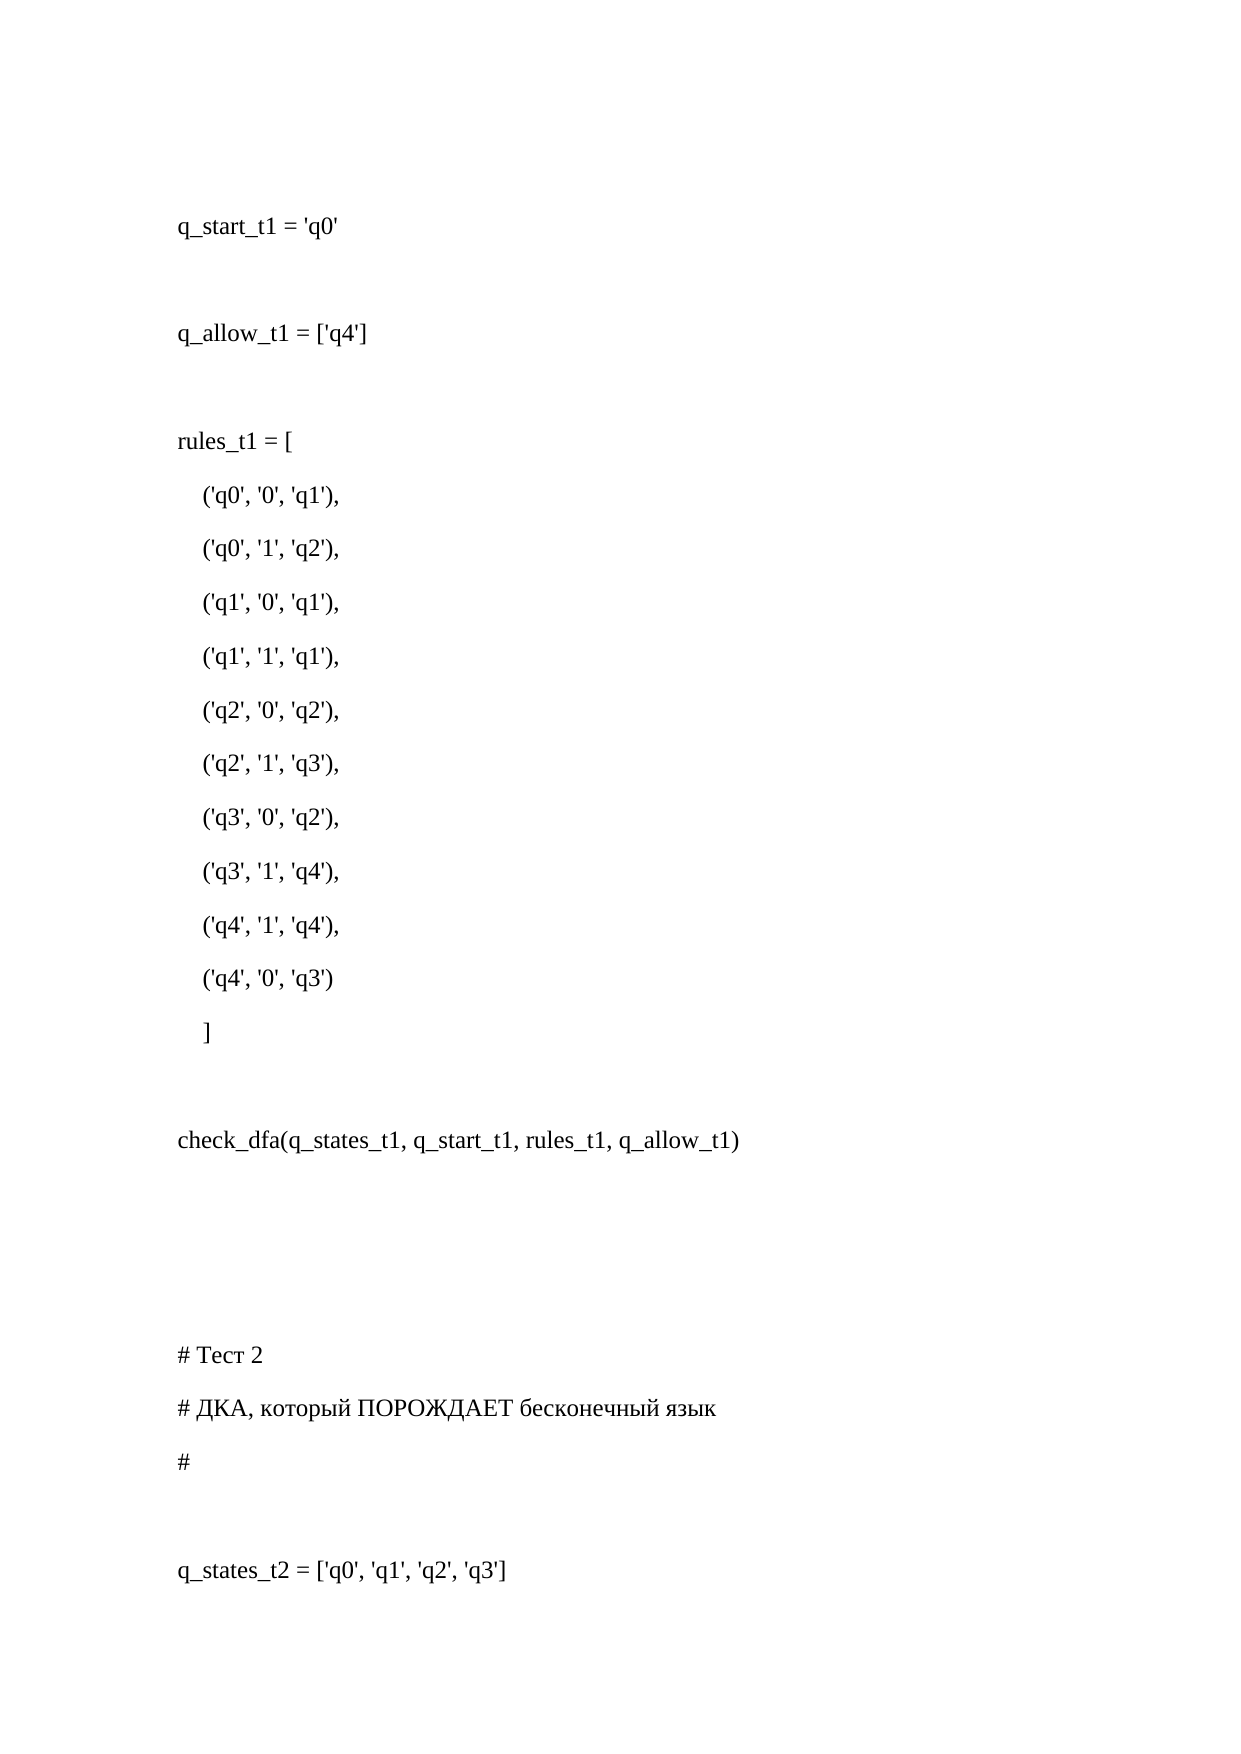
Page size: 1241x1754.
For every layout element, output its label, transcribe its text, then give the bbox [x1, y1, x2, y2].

text ('q2', '0', 'q2'), [177, 695, 1152, 723]
text ('q4', '0', 'q3') [177, 963, 1152, 992]
text check_dfa(q_states_t1, q_start_t1, rules_t1, q_allow_t1) [177, 1125, 1152, 1153]
text ('q2', '1', 'q3'), [177, 748, 1152, 777]
text ('q0', '1', 'q2'), [177, 533, 1152, 562]
text ('q3', '0', 'q2'), [177, 802, 1152, 831]
text ('q4', '1', 'q4'), [177, 910, 1152, 938]
text # ДКА, который ПОРОЖДАЕТ бесконечный язык [177, 1393, 1152, 1422]
text ('q1', '1', 'q1'), [177, 641, 1152, 670]
text ] [177, 1017, 1152, 1046]
text ('q3', '1', 'q4'), [177, 856, 1152, 885]
text q_start_t1 = 'q0' [177, 211, 1152, 240]
text ('q0', '0', 'q1'), [177, 480, 1152, 508]
text rules_t1 = [ [177, 426, 1152, 455]
text q_allow_t1 = ['q4'] [177, 318, 1152, 347]
text # [177, 1447, 1152, 1476]
text # Тест 2 [177, 1340, 1152, 1368]
text q_states_t2 = ['q0', 'q1', 'q2', 'q3'] [177, 1555, 1152, 1583]
text ('q1', '0', 'q1'), [177, 587, 1152, 616]
